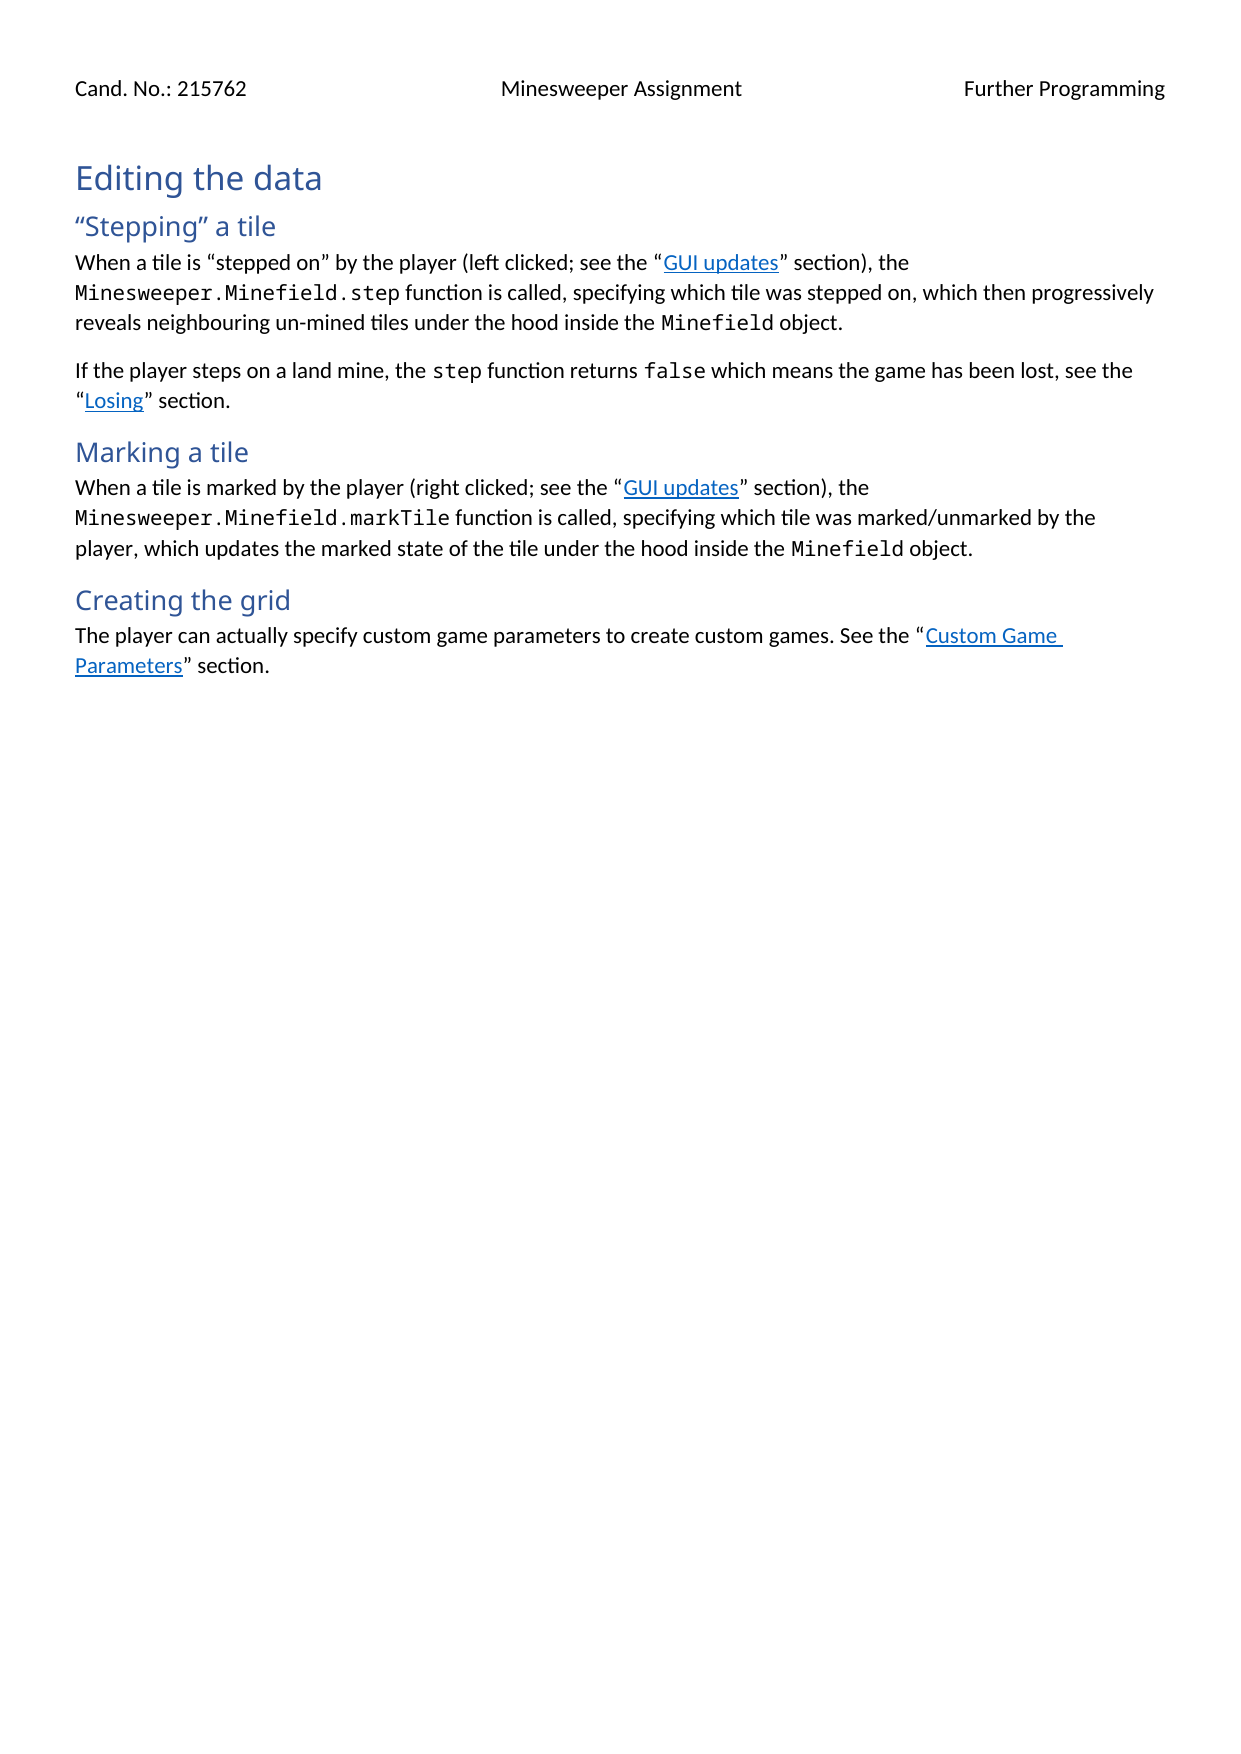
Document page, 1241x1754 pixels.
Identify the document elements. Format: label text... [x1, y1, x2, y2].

subtitle Editing the data [75, 155, 1165, 200]
subtitle “Stepping” a tile [75, 208, 1165, 245]
text The player can actually specify custom game parameters to create custom games. See the “Custom Game Parameters” section. [75, 621, 1165, 679]
subtitle Marking a tile [75, 433, 1165, 470]
text If the player steps on a land mine, the step function returns false which means the game has been lost, see the “Losing” section. [75, 356, 1165, 414]
text When a tile is marked by the player (right clicked; see the “GUI updates” section), the Minesweeper.Minefield.markTile function is called, specifying which tile was marked/unmarked by the player, which updates the marked state of the tile under the hood inside the Minefield object. [75, 473, 1165, 562]
subtitle Creating the grid [75, 581, 1165, 618]
text When a tile is “stepped on” by the player (left clicked; see the “GUI updates” section), the Minesweeper.Minefield.step function is called, specifying which tile was stepped on, which then progressively reveals neighbouring un-mined tiles under the hood inside the Minefield object. [75, 248, 1165, 337]
